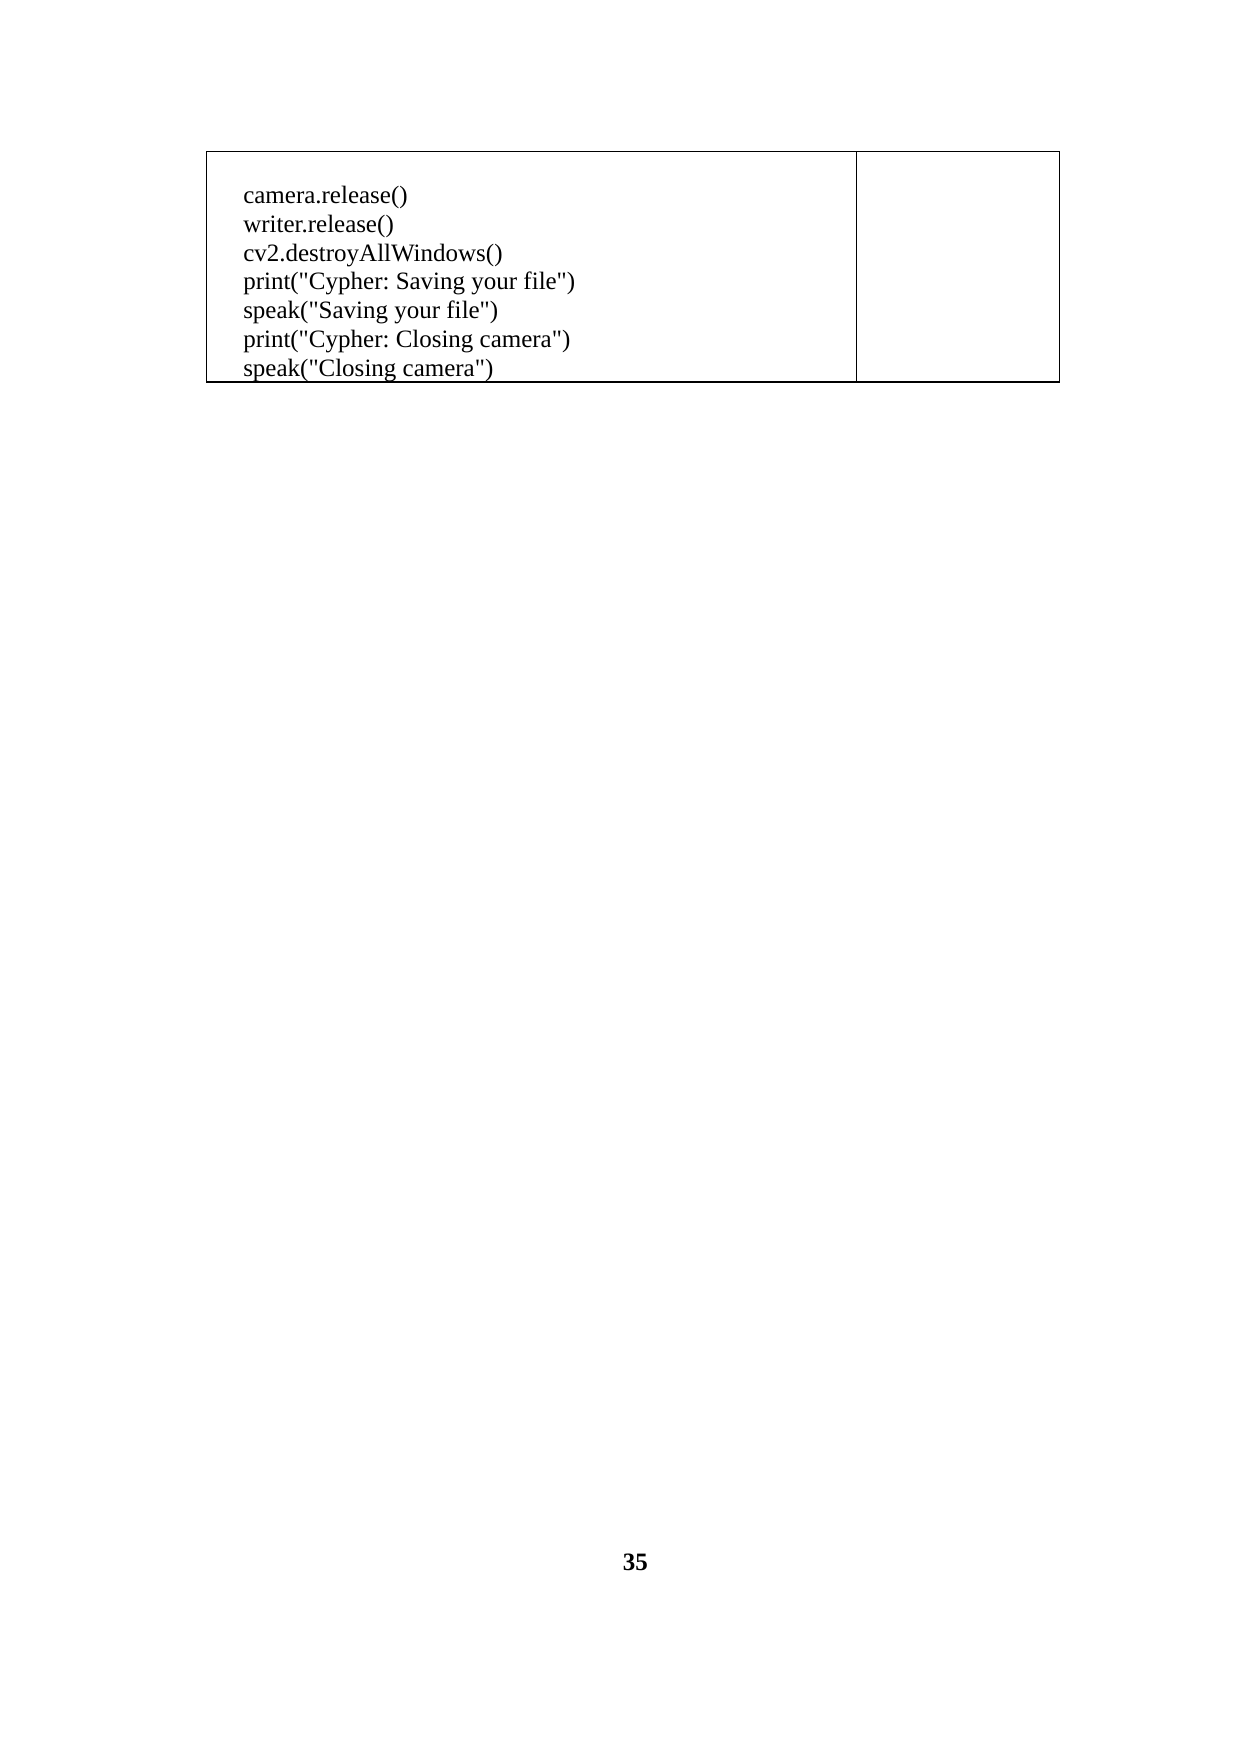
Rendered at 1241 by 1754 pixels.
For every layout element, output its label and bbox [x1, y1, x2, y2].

table_header [207, 152, 856, 381]
table_header [857, 152, 1059, 381]
